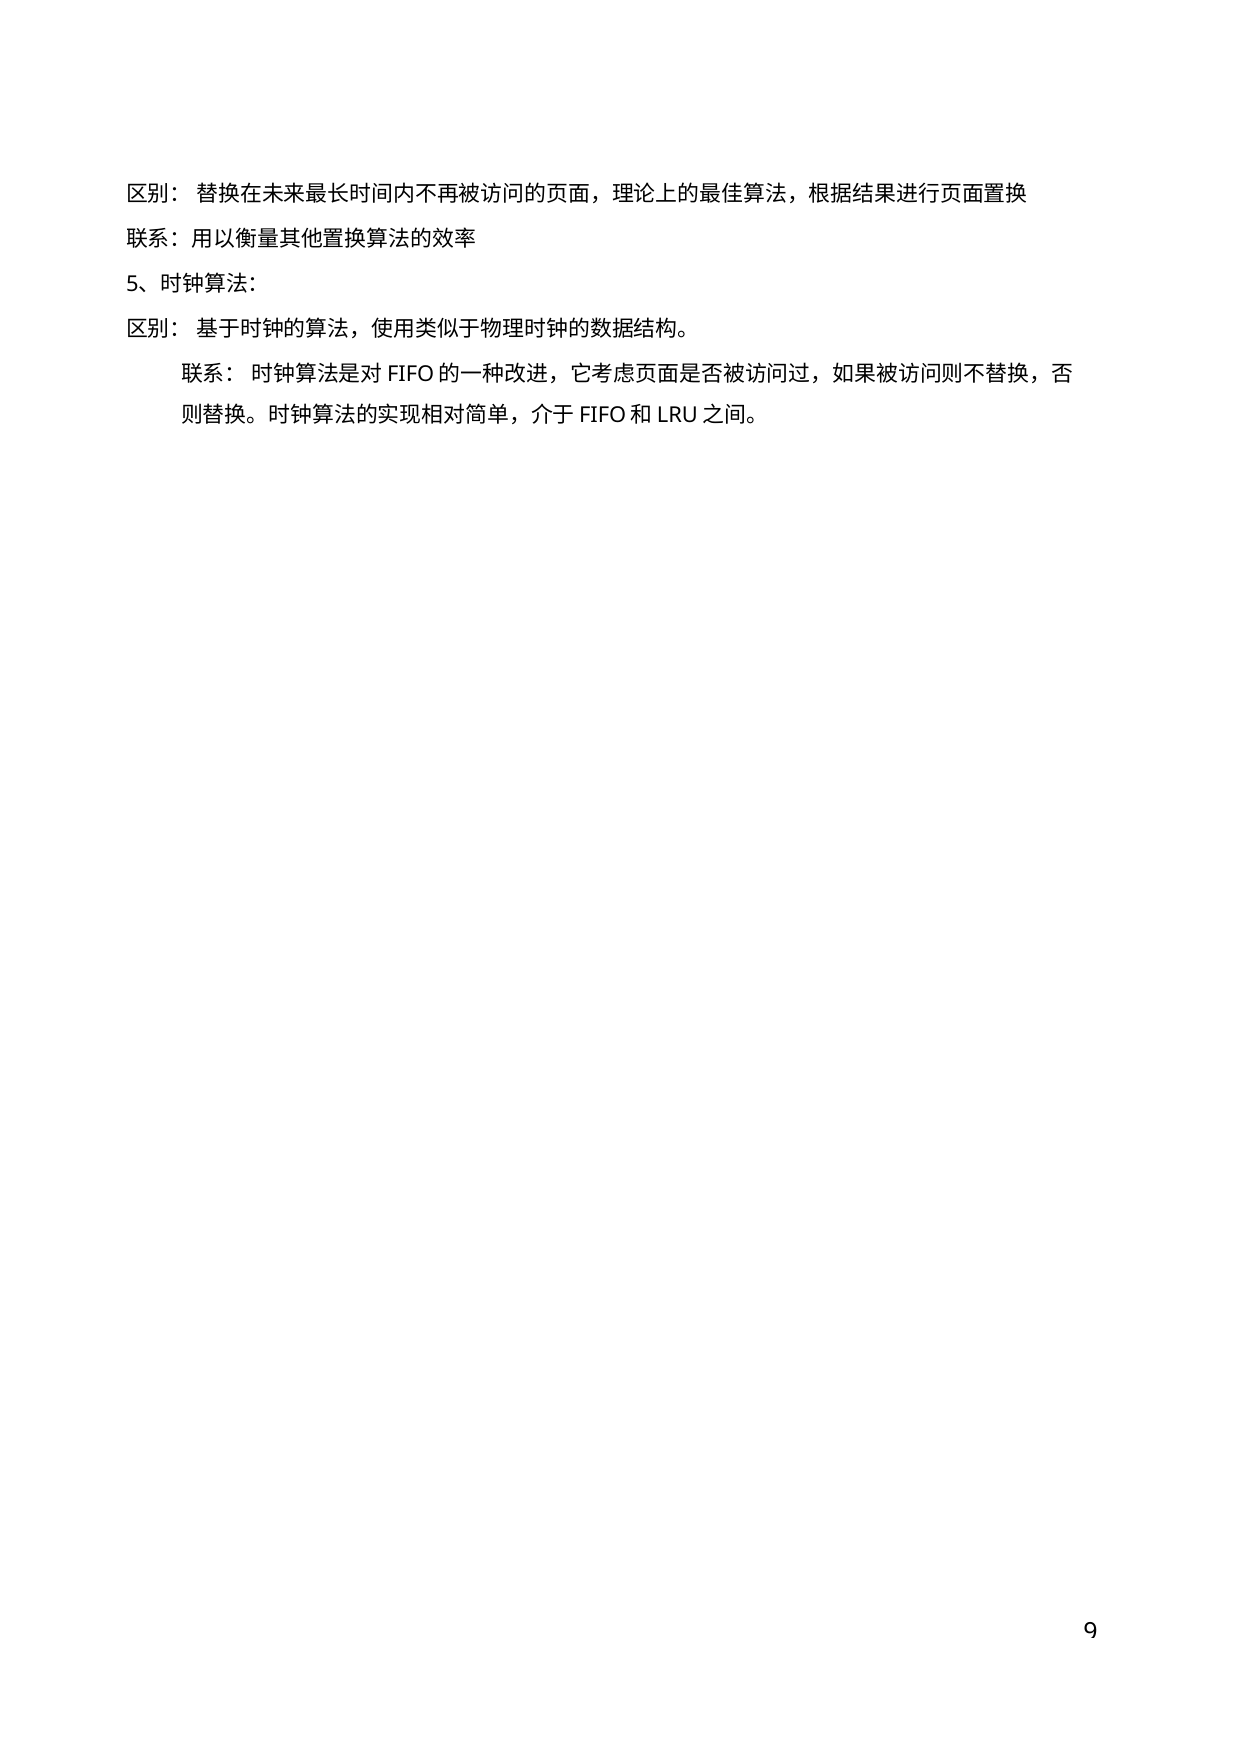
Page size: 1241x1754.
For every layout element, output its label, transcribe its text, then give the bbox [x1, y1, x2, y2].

list 联系：用以衡量其他置换算法的效率 [126, 212, 1092, 252]
list 5、时钟算法： [126, 257, 1092, 297]
list 区别： 基于时钟的算法，使用类似于物理时钟的数据结构。 [126, 302, 1092, 343]
list 联系： 时钟算法是对FIFO的一种改进，它考虑页面是否被访问过，如果被访问则不替换，否则替换。时钟算法的实现相对简单，介于FIFO和LRU之间。 [181, 347, 1092, 428]
list 区别： 替换在未来最长时间内不再被访问的页面，理论上的最佳算法，根据结果进行页面置换 [126, 167, 1092, 207]
